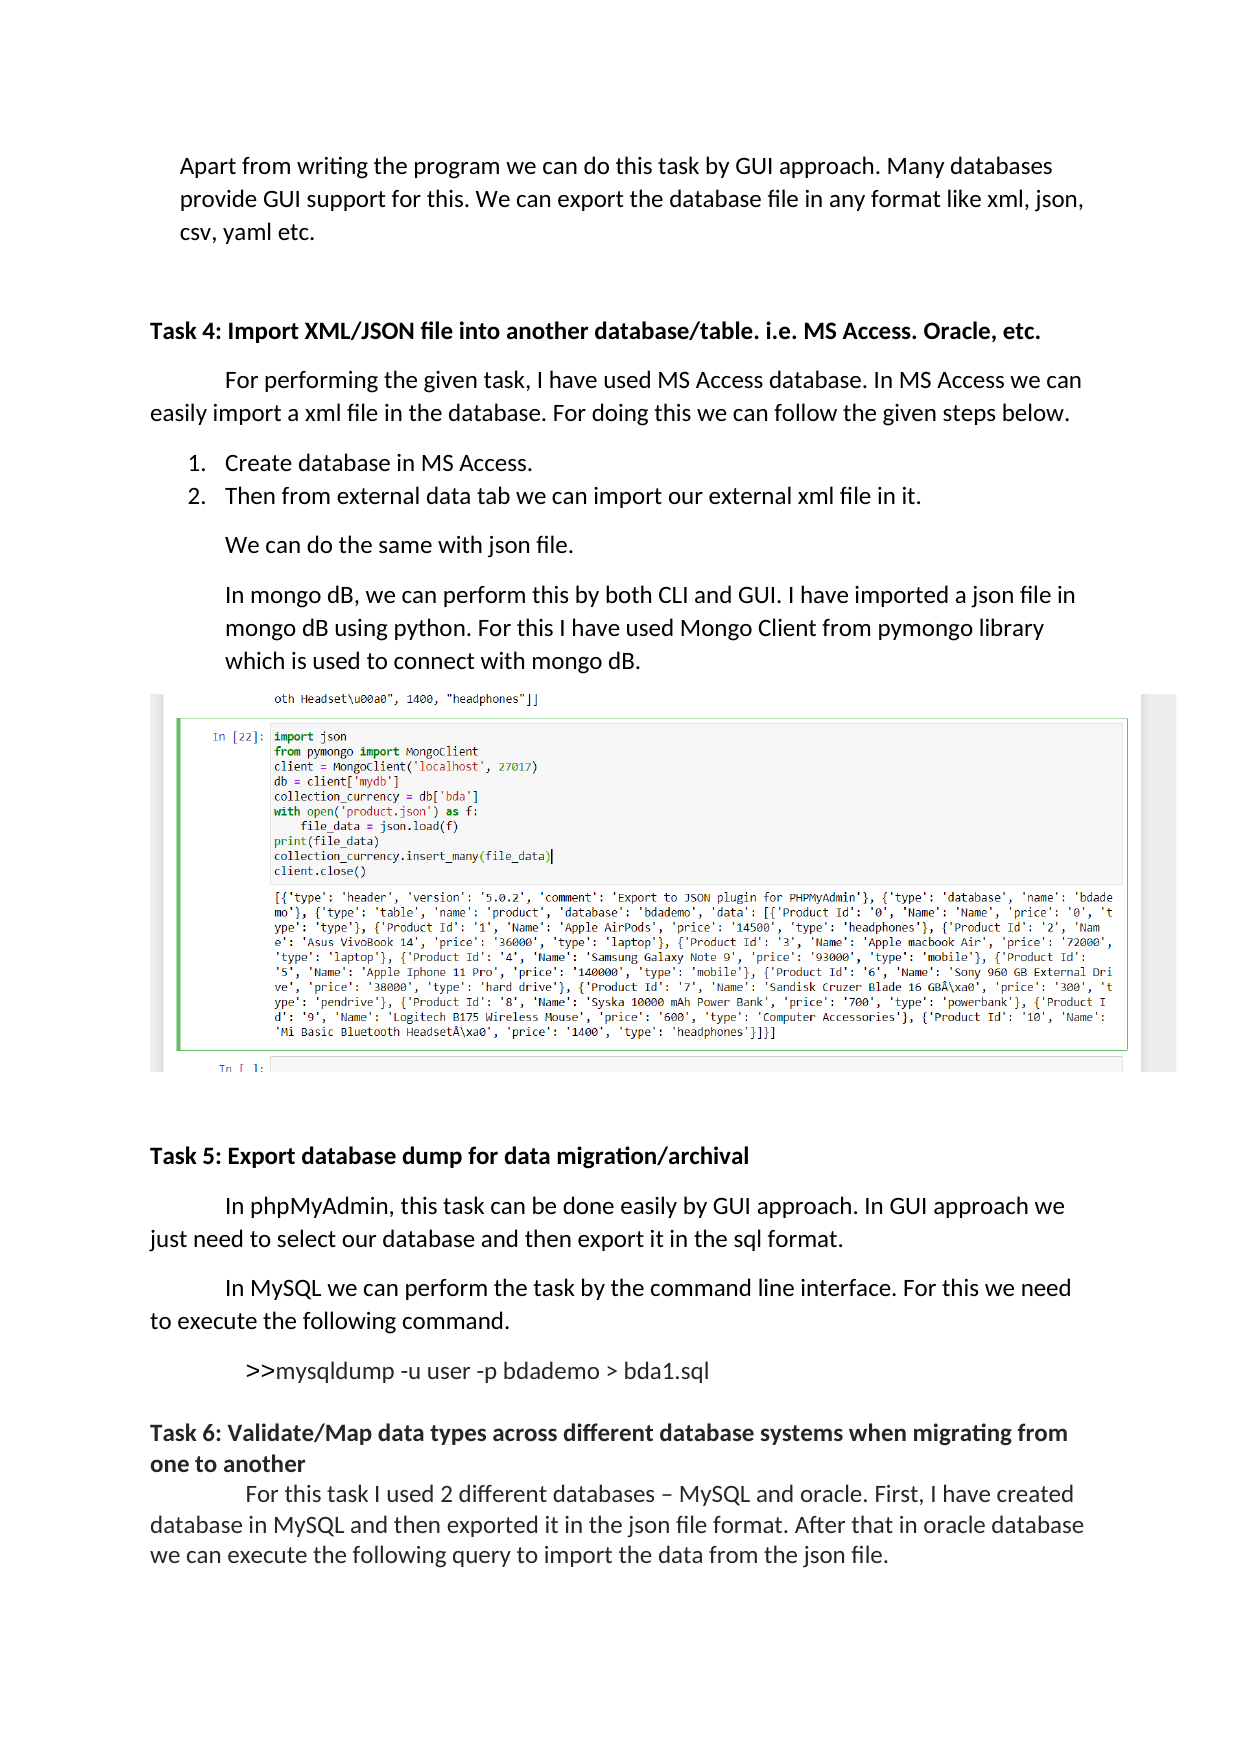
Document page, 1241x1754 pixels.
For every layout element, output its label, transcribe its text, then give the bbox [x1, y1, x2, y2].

list Create database in MS Access. [187, 447, 1090, 478]
text In MySQL we can perform the task by the command line interface. For this we need to execute the following command. [150, 1273, 1090, 1336]
text Task 6: Validate/Map data types across different database systems when migrating from one to another [150, 1417, 1090, 1478]
text Task 5: Export database dump for data migration/archival [150, 1141, 1090, 1171]
text Task 4: Import XML/JSON file into another database/table. i.e. MS Access. Oracle, etc. [150, 315, 1090, 346]
text In phpMyAdmin, this task can be done easily by GUI approach. In GUI approach we just need to select our database and then export it in the sql format. [150, 1190, 1090, 1253]
list Apart from writing the program we can do this task by GUI approach. Many databases provide GUI support for this. We can export the database file in any format like xml, json, csv, yaml etc. [179, 150, 1090, 246]
text For performing the given task, I have used MS Access database. In MS Access we can easily import a xml file in the database. For doing this we can follow the given steps below. [150, 364, 1090, 428]
text In mongo dB, we can perform this by both CLI and GUI. I have imported a json file in mongo dB using python. For this I have used Mongo Client from pymongo library which is used to connect with mongo dB. [225, 579, 1090, 676]
text We can do the same with json file. [225, 529, 1090, 560]
picture [150, 694, 1177, 1072]
text >>mysqldump -u user -p bdademo > bda1.sql [150, 1355, 1090, 1387]
list Then from external data tab we can import our external xml file in it. [187, 480, 1090, 511]
text For this task I used 2 different databases – MySQL and oracle. First, I have created database in MySQL and then exported it in the json file format. After that in oracle database we can execute the following query to import the data from the json file. [150, 1478, 1090, 1570]
